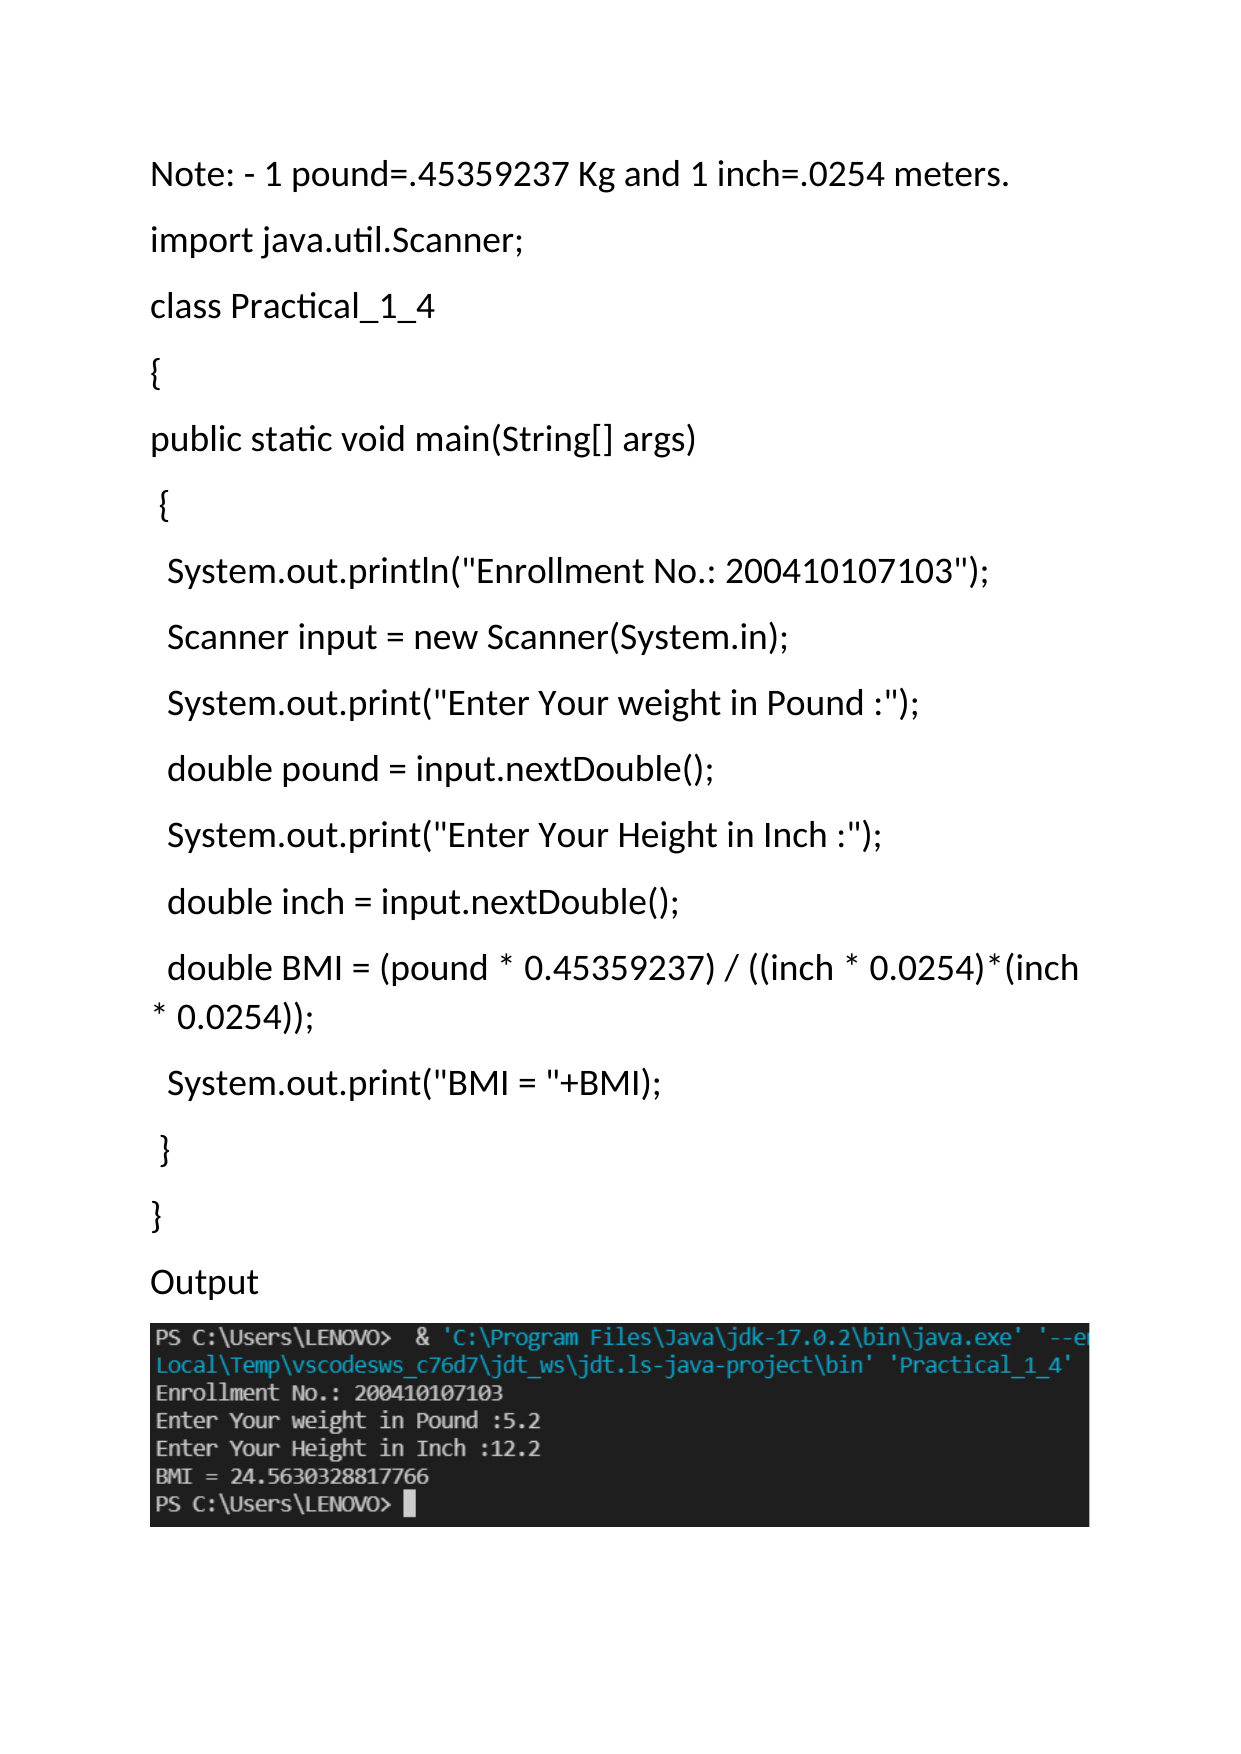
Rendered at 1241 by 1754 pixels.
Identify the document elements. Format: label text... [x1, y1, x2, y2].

text System.out.println("Enrollment No.: 200410107103"); [150, 547, 1090, 593]
text class Practical_1_4 [150, 282, 1090, 328]
text Note: - 1 pound=.45359237 Kg and 1 inch=.0254 meters. [150, 150, 1090, 196]
text public static void main(String[] args) [150, 414, 1090, 460]
text import java.util.Scanner; [150, 216, 1090, 262]
text Scanner input = new Scanner(System.in); [150, 613, 1090, 659]
text System.out.print("Enter Your Height in Inch :"); [150, 811, 1090, 857]
text { [150, 348, 1090, 394]
text double BMI = (pound * 0.45359237) / ((inch * 0.0254)*(inch * 0.0254)); [150, 944, 1090, 1039]
text System.out.print("BMI = "+BMI); [150, 1059, 1090, 1105]
picture [150, 1323, 1090, 1527]
text } [150, 1192, 1090, 1237]
text { [150, 481, 1090, 527]
text Output [150, 1258, 1090, 1304]
text double inch = input.nextDouble(); [150, 878, 1090, 923]
text } [150, 1126, 1090, 1171]
text System.out.print("Enter Your weight in Pound :"); [150, 679, 1090, 725]
text double pound = input.nextDouble(); [150, 745, 1090, 791]
